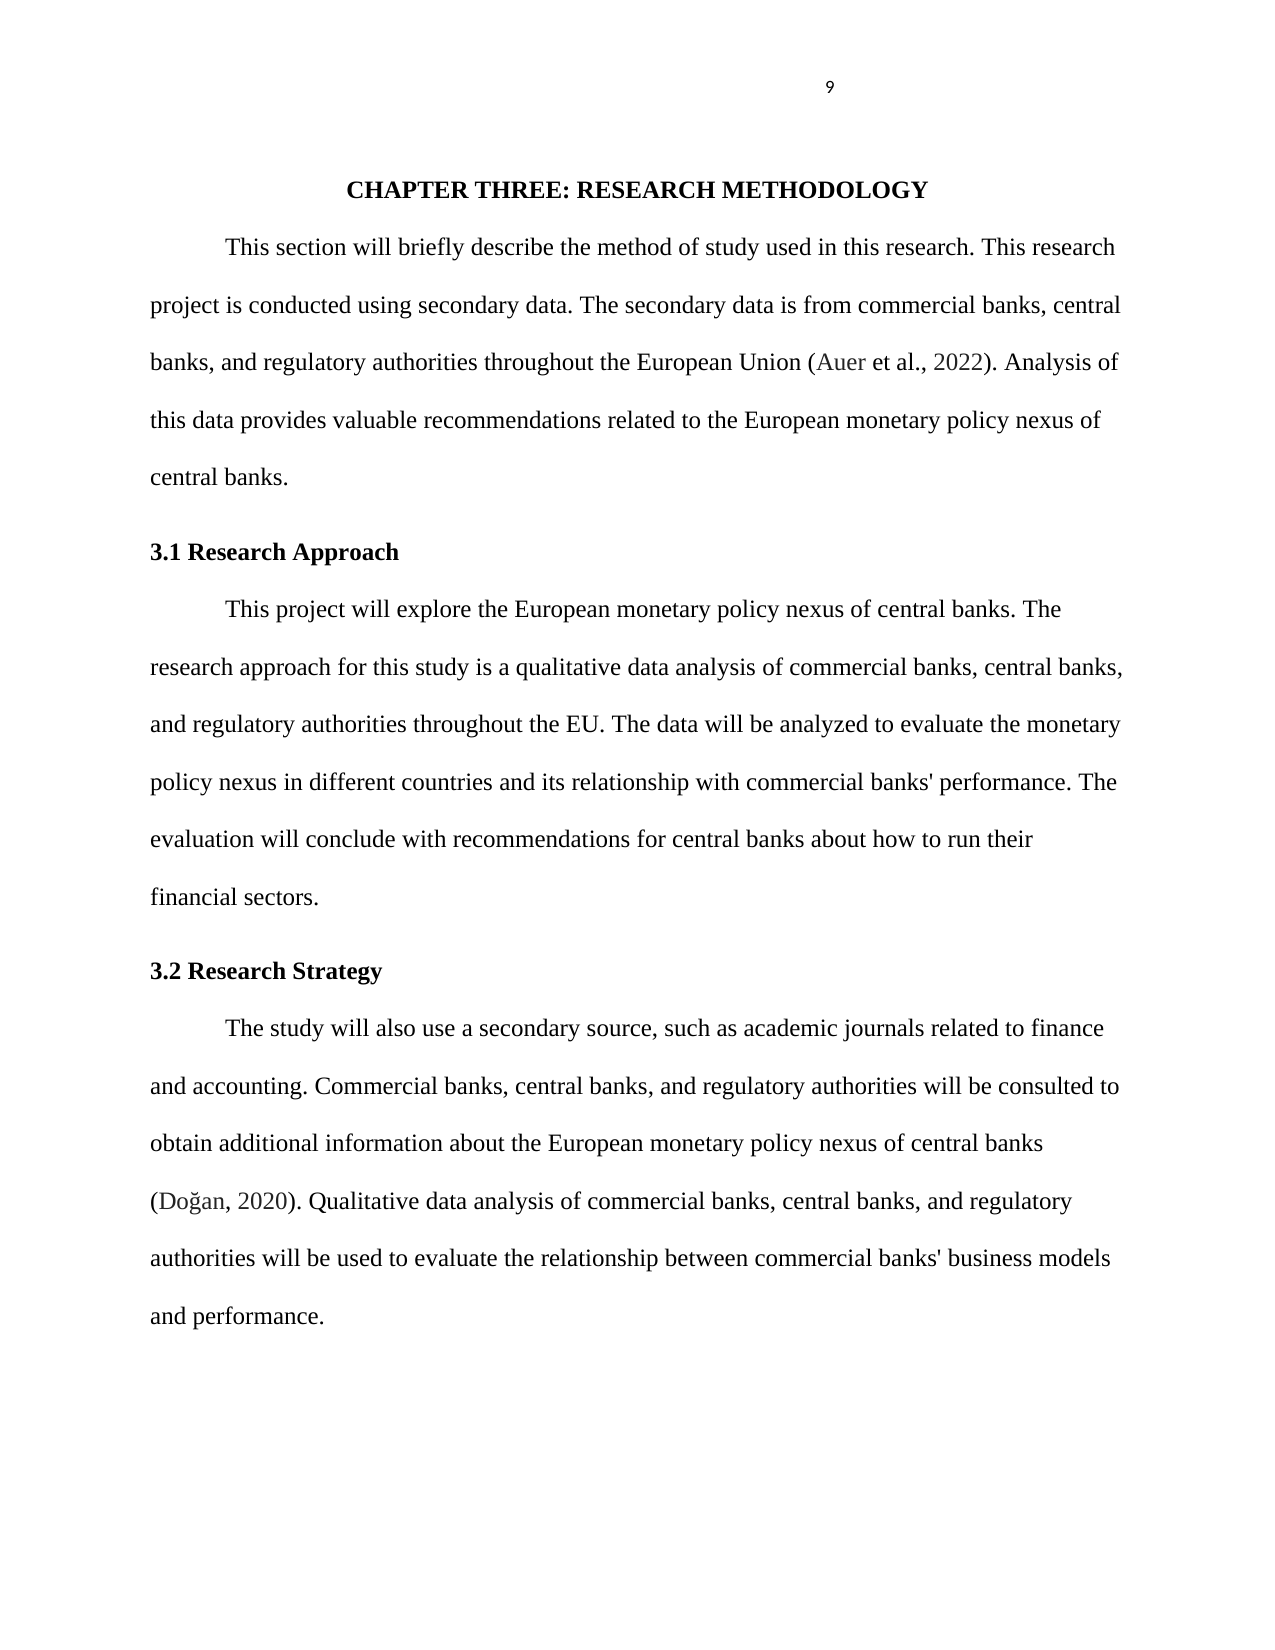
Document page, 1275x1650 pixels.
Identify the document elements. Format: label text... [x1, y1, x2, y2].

text This section will briefly describe the method of study used in this research. This research project is conducted using secondary data. The secondary data is from commercial banks, central banks, and regulatory authorities throughout the European Union (Auer et al., 2022). Analysis of this data provides valuable recommendations related to the European monetary policy nexus of central banks. [150, 232, 1125, 491]
text This project will explore the European monetary policy nexus of central banks. The research approach for this study is a qualitative data analysis of commercial banks, central banks, and regulatory authorities throughout the EU. The data will be analyzed to evaluate the monetary policy nexus in different countries and its relationship with commercial banks' performance. The evaluation will conclude with recommendations for central banks about how to run their financial sectors. [150, 594, 1125, 910]
subtitle 3.2 Research Strategy [150, 956, 1125, 984]
subtitle CHAPTER THREE: RESEARCH METHODOLOGY [150, 175, 1125, 204]
subtitle 3.1 Research Approach [150, 537, 1125, 565]
text The study will also use a secondary source, such as academic journals related to finance and accounting. Commercial banks, central banks, and regulatory authorities will be consulted to obtain additional information about the European monetary policy nexus of central banks (Doğan, 2020). Qualitative data analysis of commercial banks, central banks, and regulatory authorities will be used to evaluate the relationship between commercial banks' business models and performance. [150, 1013, 1125, 1329]
